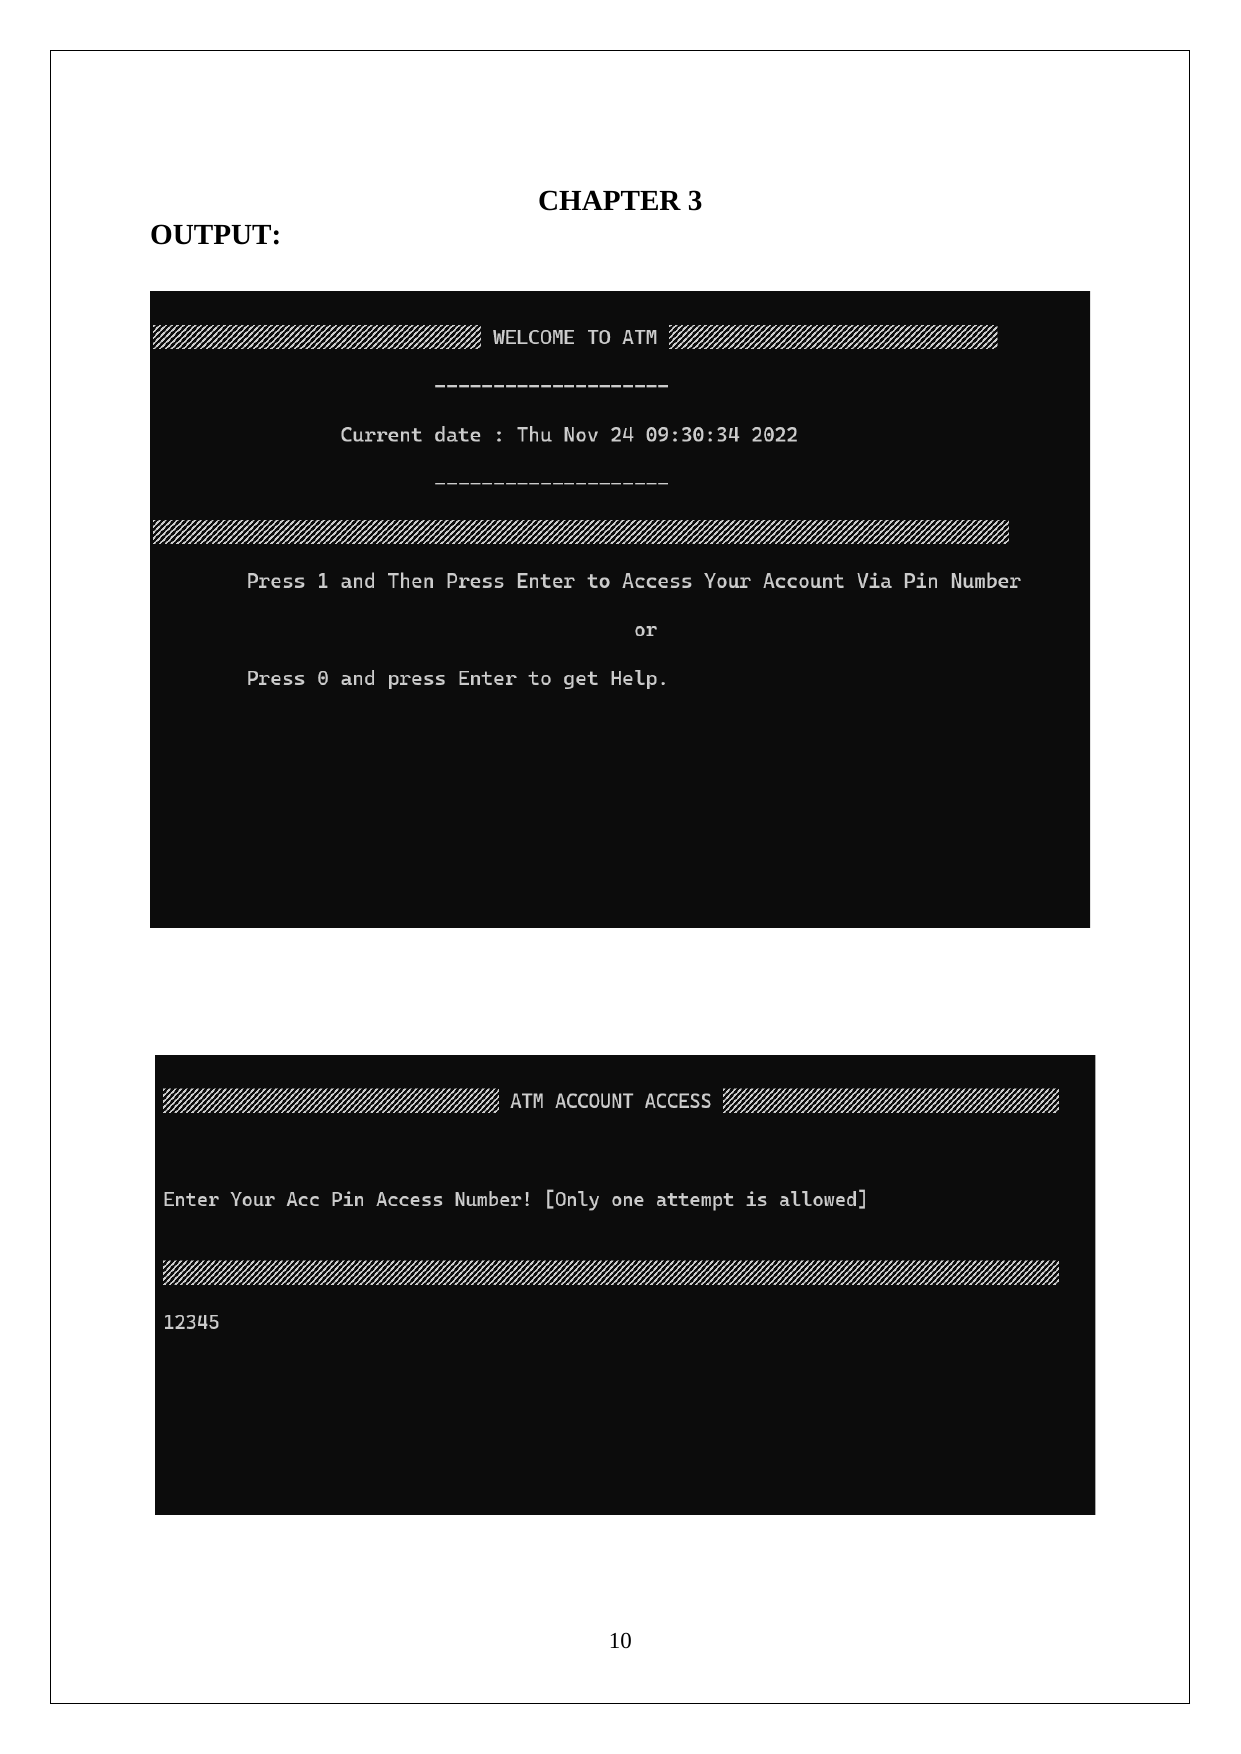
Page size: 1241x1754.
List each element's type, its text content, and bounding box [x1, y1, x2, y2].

picture [155, 1055, 1096, 1515]
text CHAPTER 3 [150, 183, 1090, 217]
picture [150, 291, 1091, 928]
text OUTPUT: [150, 217, 1090, 251]
